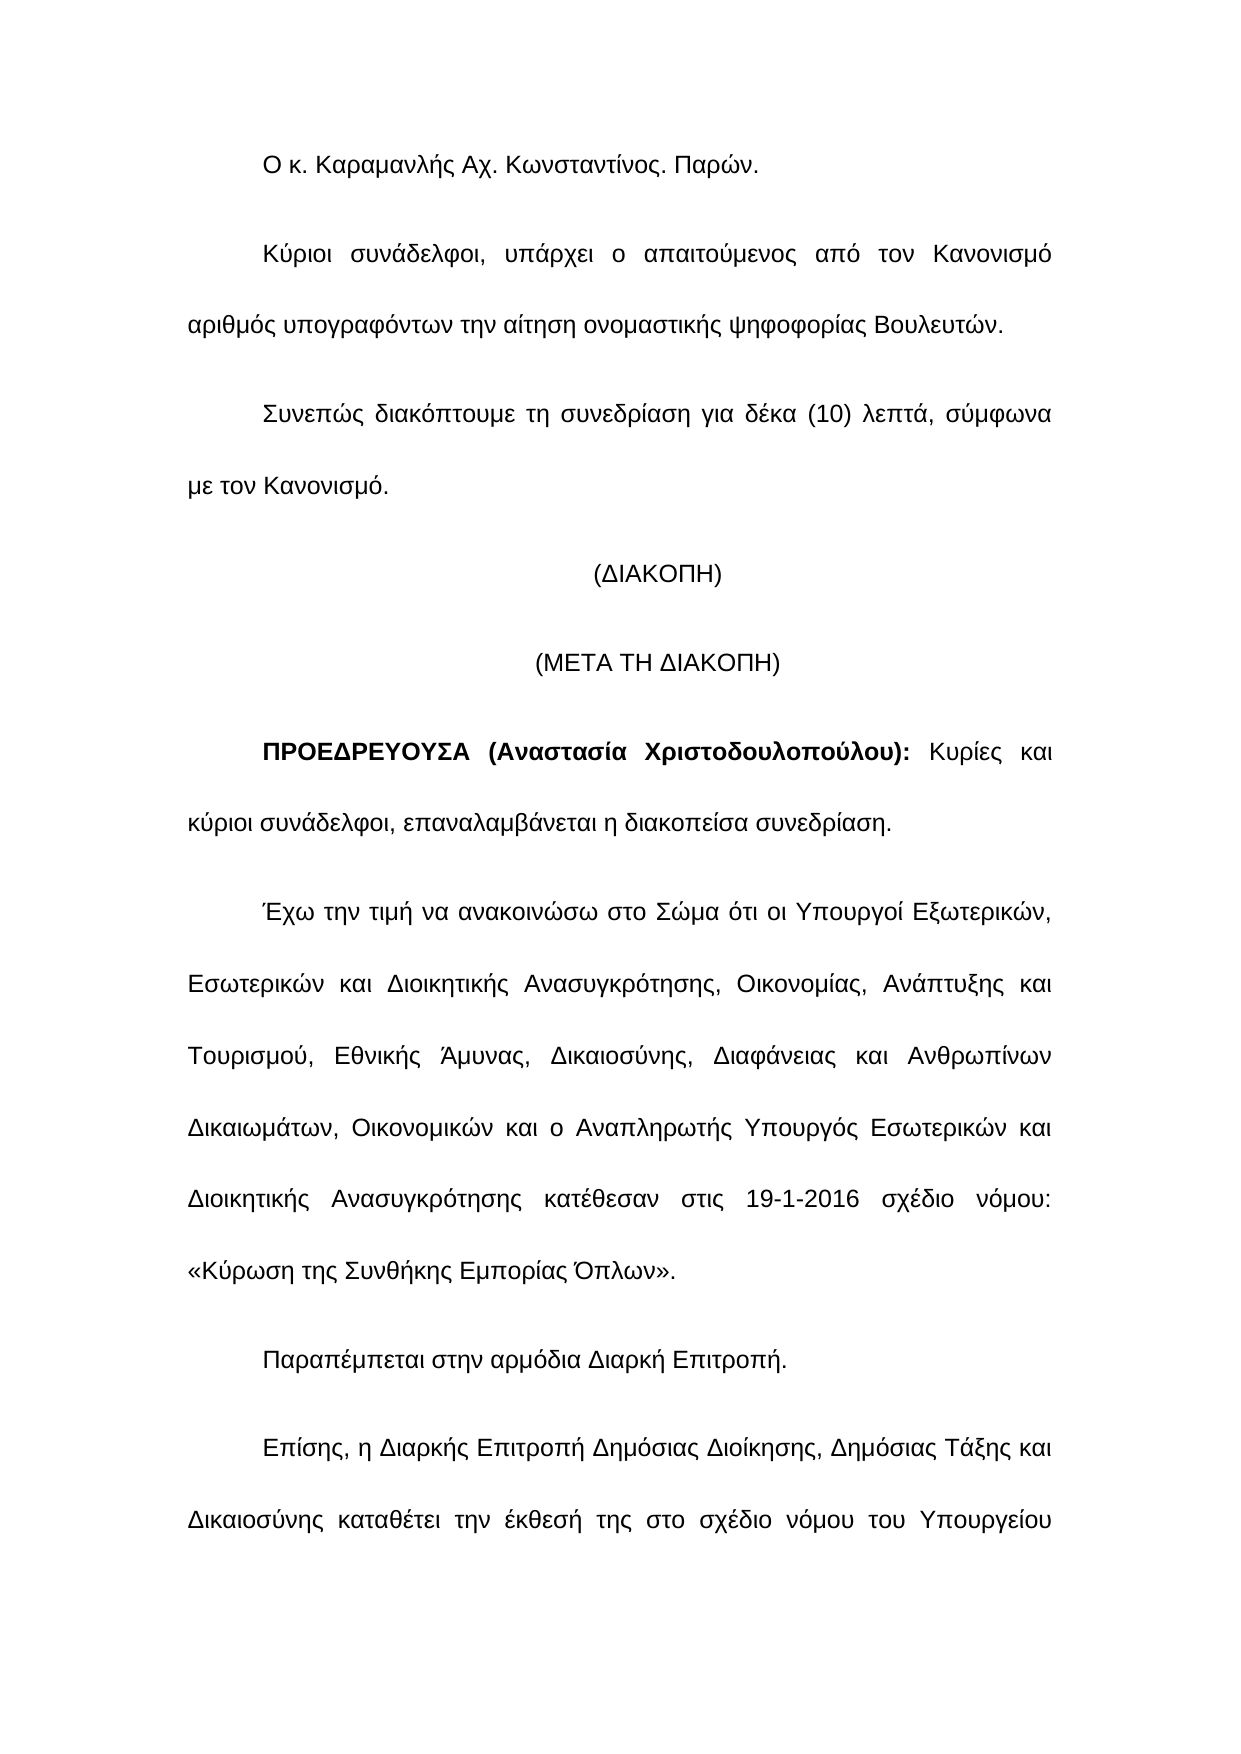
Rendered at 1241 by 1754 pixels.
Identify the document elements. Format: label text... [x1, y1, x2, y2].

text ΠΡΟΕΔΡΕΥΟΥΣΑ (Αναστασία Χριστοδουλοπούλου): Κυρίες και κύριοι συνάδελφοι, επαναλαμβάνεται η διακοπείσα συνεδρίαση. [187, 736, 1053, 837]
text Συνεπώς διακόπτουμε τη συνεδρίαση για δέκα (10) λεπτά, σύμφωνα με τον Κανονισμό. [187, 399, 1053, 499]
text Ο κ. Καραμανλής Αχ. Κωνσταντίνος. Παρών. [187, 150, 1053, 179]
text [187, 1433, 1053, 1534]
text Κύριοι συνάδελφοι, υπάρχει ο απαιτούμενος από τον Κανονισμό αριθμός υπογραφόντων την αίτηση ονομαστικής ψηφοφορίας Βουλευτών. [187, 238, 1053, 339]
text (ΔΙΑΚΟΠΗ) [187, 559, 1053, 588]
text (ΜΕΤΑ ΤΗ ΔΙΑΚΟΠΗ) [187, 648, 1053, 677]
text Έχω την τιμή να ανακοινώσω στο Σώμα ότι οι Υπουργοί Εξωτερικών, Εσωτερικών και Διοικητικής Ανασυγκρότησης, Οικονομίας, Ανάπτυξης και Τουρισμού, Εθνικής Άμυνας, Δικαιοσύνης, Διαφάνειας και Ανθρωπίνων Δικαιωμάτων, Οικονομικών και ο Αναπληρωτής Υπουργός Εσωτερικών και Διοικητικής Ανασυγκρότησης κατέθεσαν στις 19-1-2016 σχέδιο νόμου: «Κύρωση της Συνθήκης Εμπορίας Όπλων». [187, 897, 1053, 1285]
text Παραπέμπεται στην αρμόδια Διαρκή Επιτροπή. [187, 1345, 1053, 1373]
